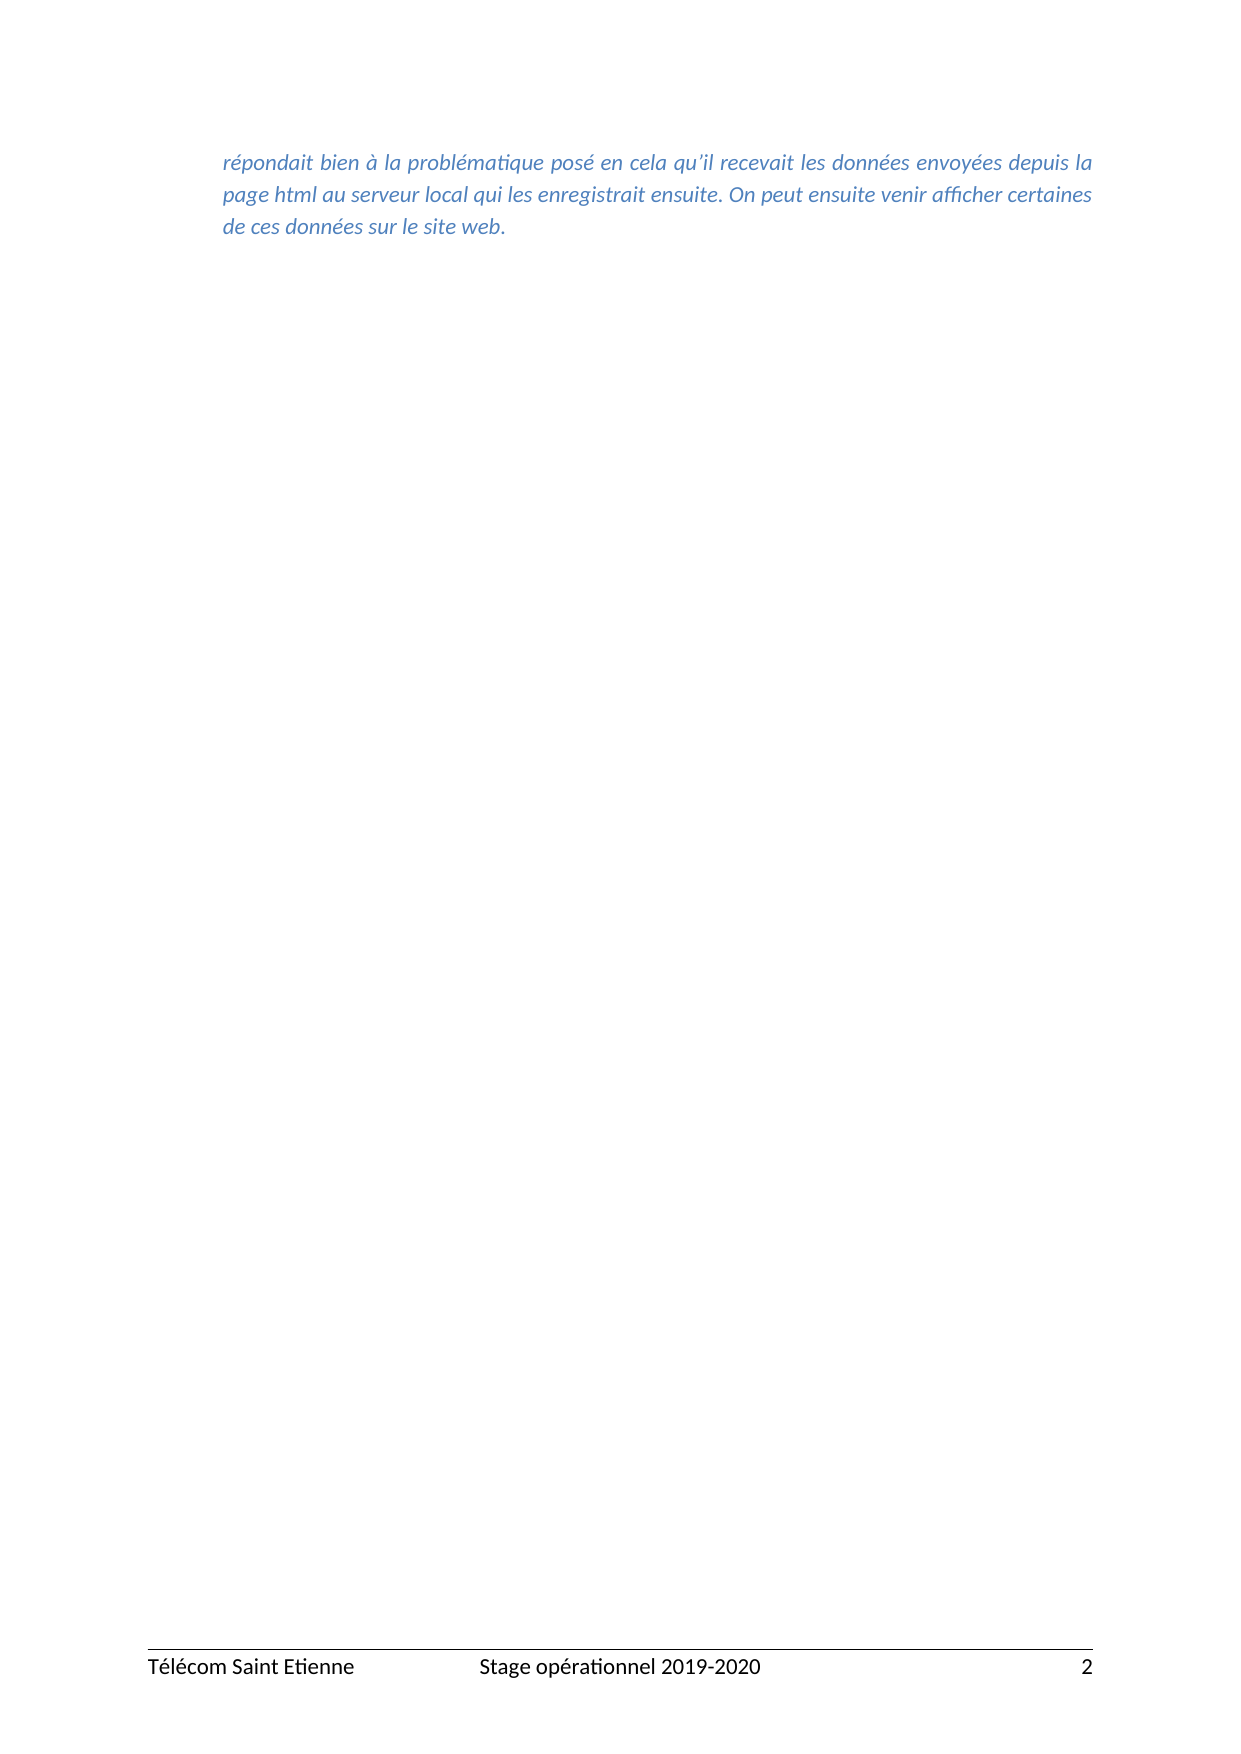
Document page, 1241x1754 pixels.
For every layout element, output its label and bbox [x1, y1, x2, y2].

list [223, 148, 1093, 240]
